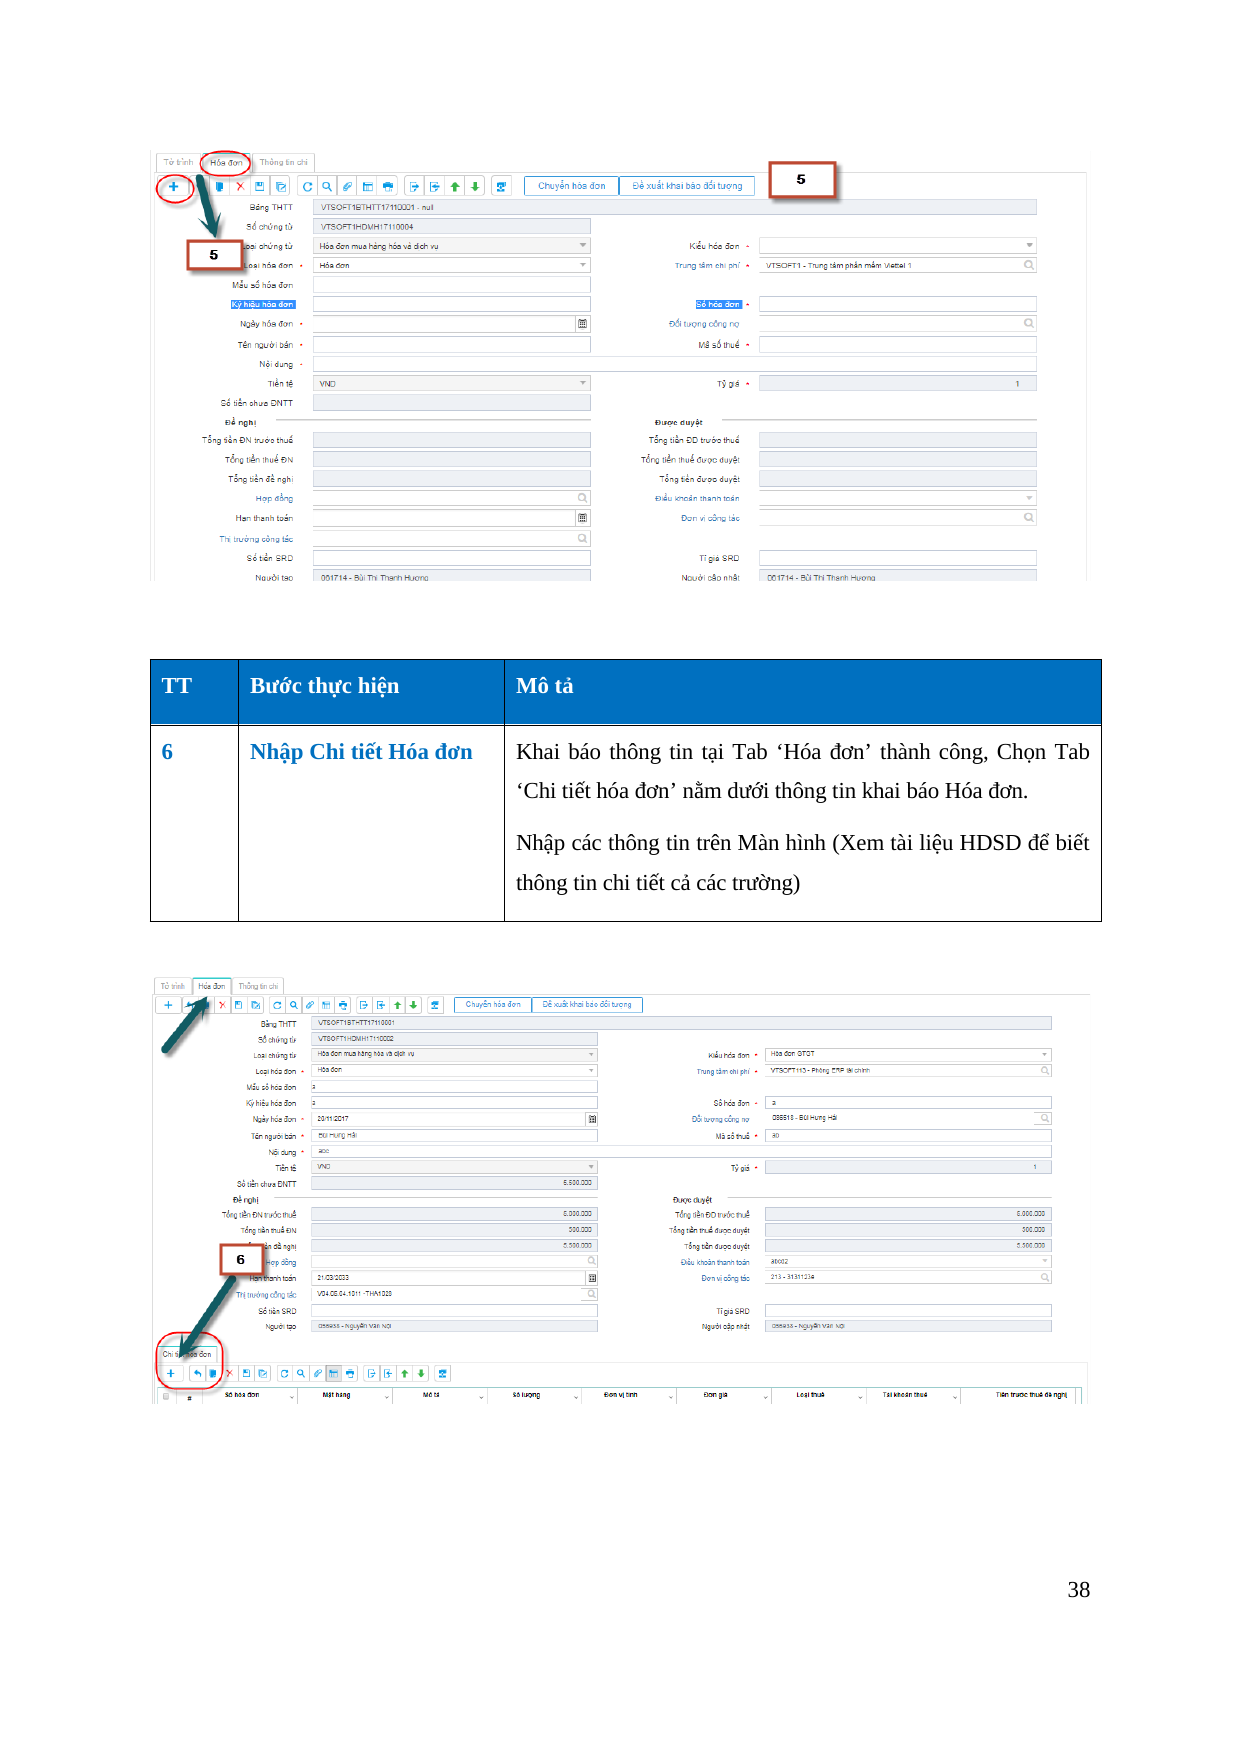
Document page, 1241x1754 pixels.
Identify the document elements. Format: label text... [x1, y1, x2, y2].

table_header Bước thực hiện [239, 660, 504, 724]
table_cell Khai báo thông tin tại Tab ‘Hóa đơn’ thành công, Chọn Tab ‘Chi tiết hóa đơn’ nằm dưới thông tin khai báo Hóa đơn. Nhập các thông tin trên Màn hình (Xem tài liệu HDSD để biết thông tin chi tiết cả các trường) [505, 726, 1101, 921]
table_cell Nhập Chi tiết Hóa đơn [239, 726, 504, 921]
picture [150, 975, 1091, 1404]
table_header Mô tả [505, 660, 1101, 724]
table_cell 6 [151, 726, 238, 921]
table_header TT [151, 660, 238, 724]
picture [150, 150, 1091, 581]
